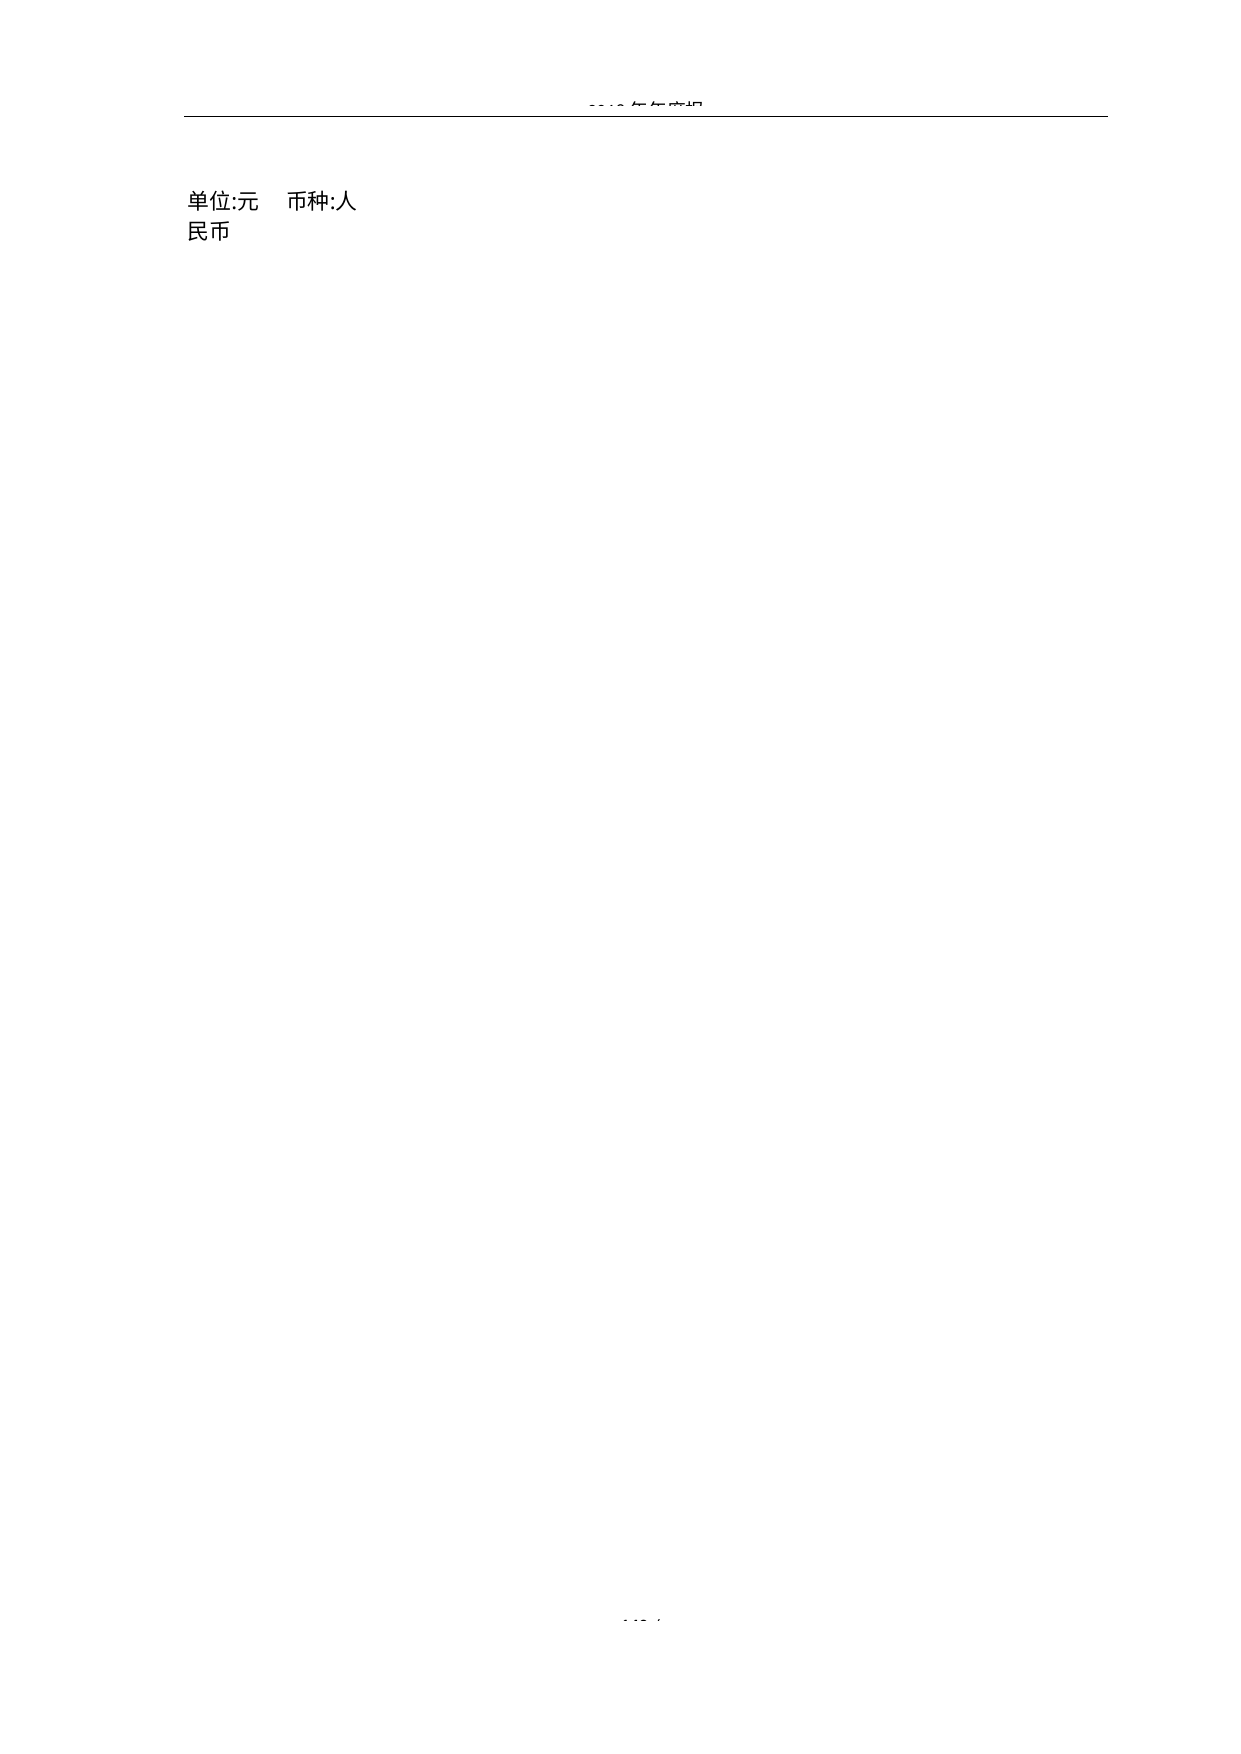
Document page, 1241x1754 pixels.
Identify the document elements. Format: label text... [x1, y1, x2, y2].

text 单位:元 币种:人民币 [187, 186, 362, 246]
